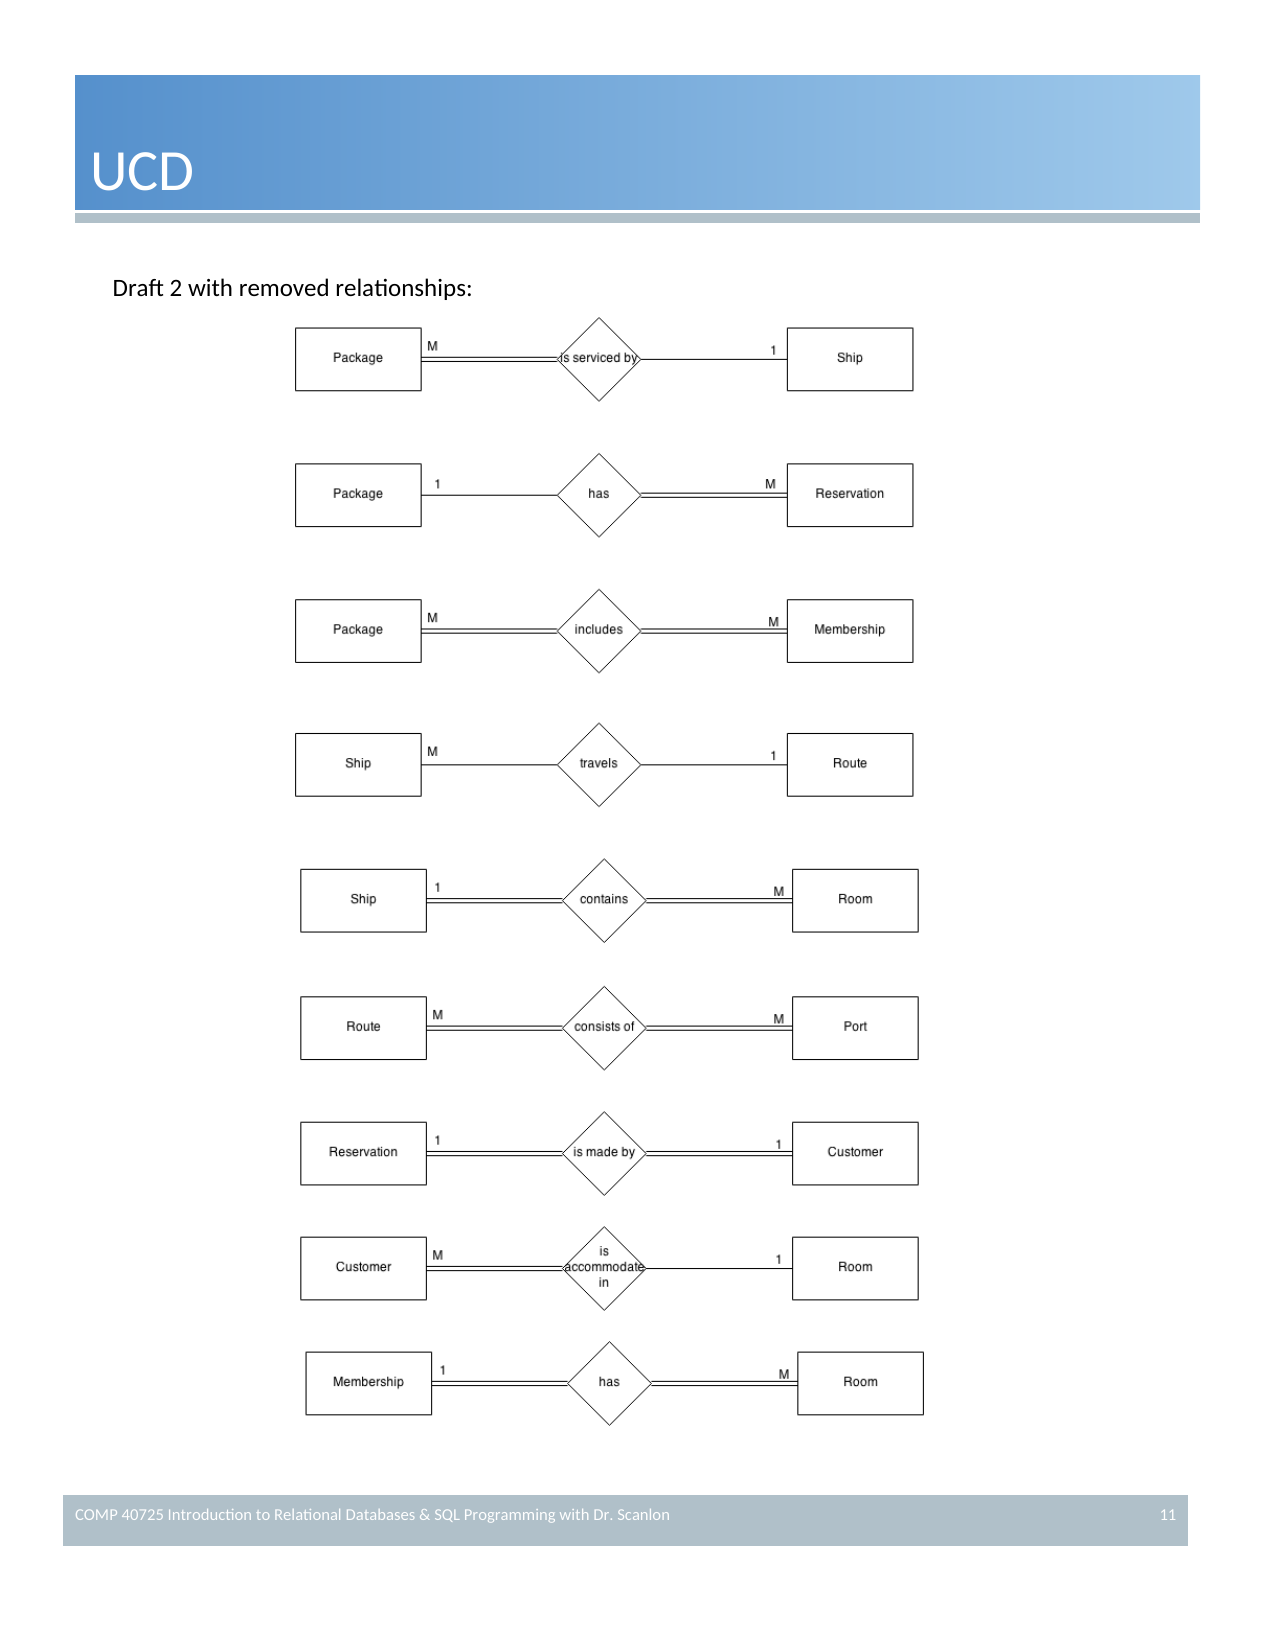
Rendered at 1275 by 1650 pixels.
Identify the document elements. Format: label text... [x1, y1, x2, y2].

list Draft 2 with removed relationships: [112, 273, 1200, 303]
picture [293, 315, 925, 1430]
